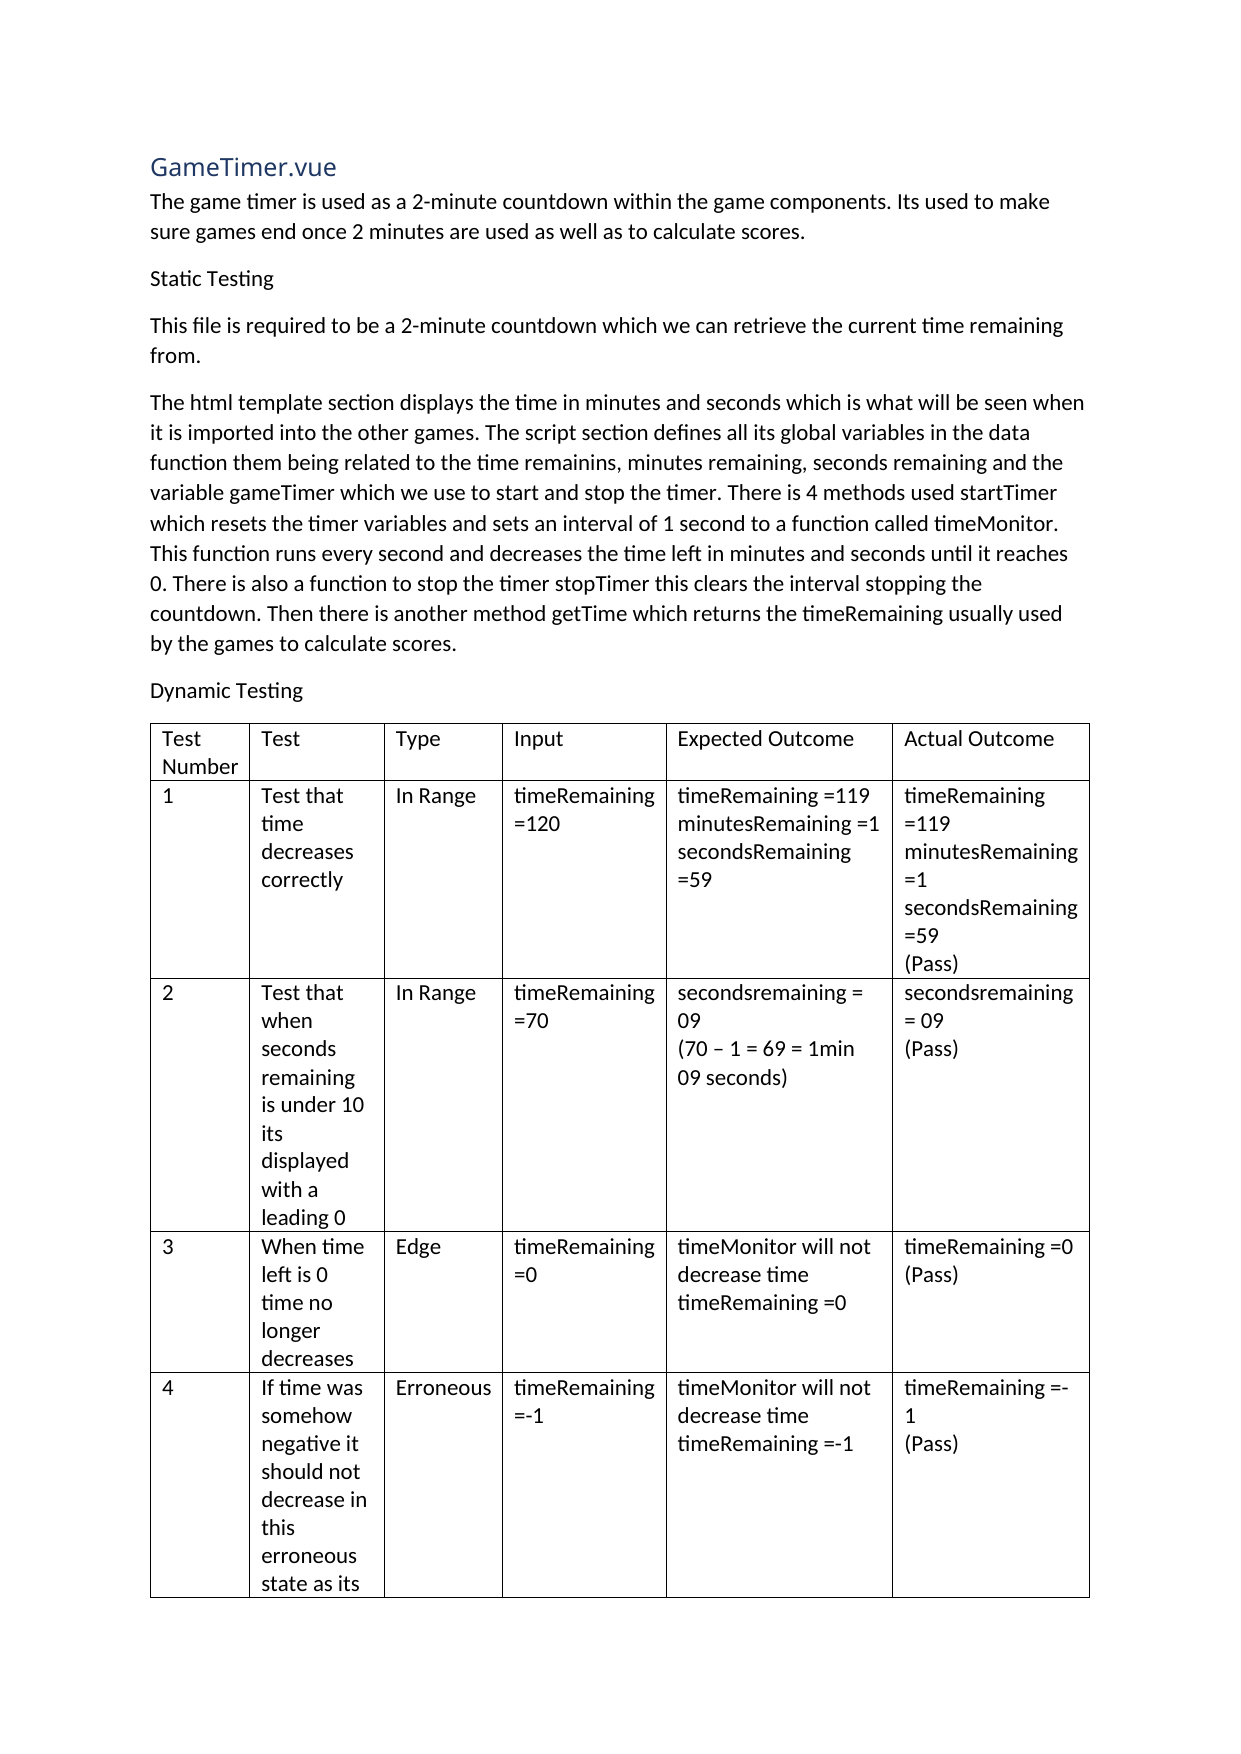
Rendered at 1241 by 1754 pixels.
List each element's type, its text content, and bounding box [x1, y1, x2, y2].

table_header Type [385, 724, 502, 780]
text The game timer is used as a 2-minute countdown within the game components. Its used to make sure games end once 2 minutes are used as well as to calculate scores. [150, 187, 1090, 245]
table_cell secondsremaining = 09 (Pass) [893, 979, 1089, 1231]
table_header Test [250, 724, 384, 780]
table_cell If time was somehow negative it should not decrease in this erroneous state as its less than 0 [250, 1373, 384, 1597]
table_header Test Number [151, 724, 249, 780]
table_cell Test that time decreases correctly [250, 781, 384, 977]
table_cell timeRemaining =119 minutesRemaining =1 secondsRemaining =59 [667, 781, 892, 977]
table_cell When time left is 0 time no longer decreases [250, 1232, 384, 1372]
table_cell timeRemaining =70 [503, 979, 666, 1231]
table_header Actual Outcome [893, 724, 1089, 780]
table_cell Erroneous [385, 1373, 502, 1597]
table_cell timeMonitor will not decrease time timeRemaining =0 [667, 1232, 892, 1372]
table_cell In Range [385, 979, 502, 1231]
table_cell 4 [151, 1373, 249, 1597]
text This file is required to be a 2-minute countdown which we can retrieve the current time remaining from. [150, 311, 1090, 369]
table_cell 3 [151, 1232, 249, 1372]
table_cell Test that when seconds remaining is under 10 its displayed with a leading 0 [250, 979, 384, 1231]
table_cell timeMonitor will not decrease time timeRemaining =-1 [667, 1373, 892, 1597]
table_cell 2 [151, 979, 249, 1231]
subtitle GameTimer.vue [150, 150, 1090, 184]
text Static Testing [150, 264, 1090, 292]
table_cell secondsremaining = 09 (70 – 1 = 69 = 1min 09 seconds) [667, 979, 892, 1231]
table_cell timeRemaining =-1 (Pass) [893, 1373, 1089, 1597]
table_cell timeRemaining =120 [503, 781, 666, 977]
table_cell timeRemaining =119 minutesRemaining =1 secondsRemaining =59 (Pass) [893, 781, 1089, 977]
table_cell 1 [151, 781, 249, 977]
table_cell timeRemaining =-1 [503, 1373, 666, 1597]
table_cell Edge [385, 1232, 502, 1372]
table_header Input [503, 724, 666, 780]
table_cell timeRemaining =0 (Pass) [893, 1232, 1089, 1372]
text Dynamic Testing [150, 676, 1090, 704]
table_cell In Range [385, 781, 502, 977]
table_header Expected Outcome [667, 724, 892, 780]
table_cell timeRemaining =0 [503, 1232, 666, 1372]
